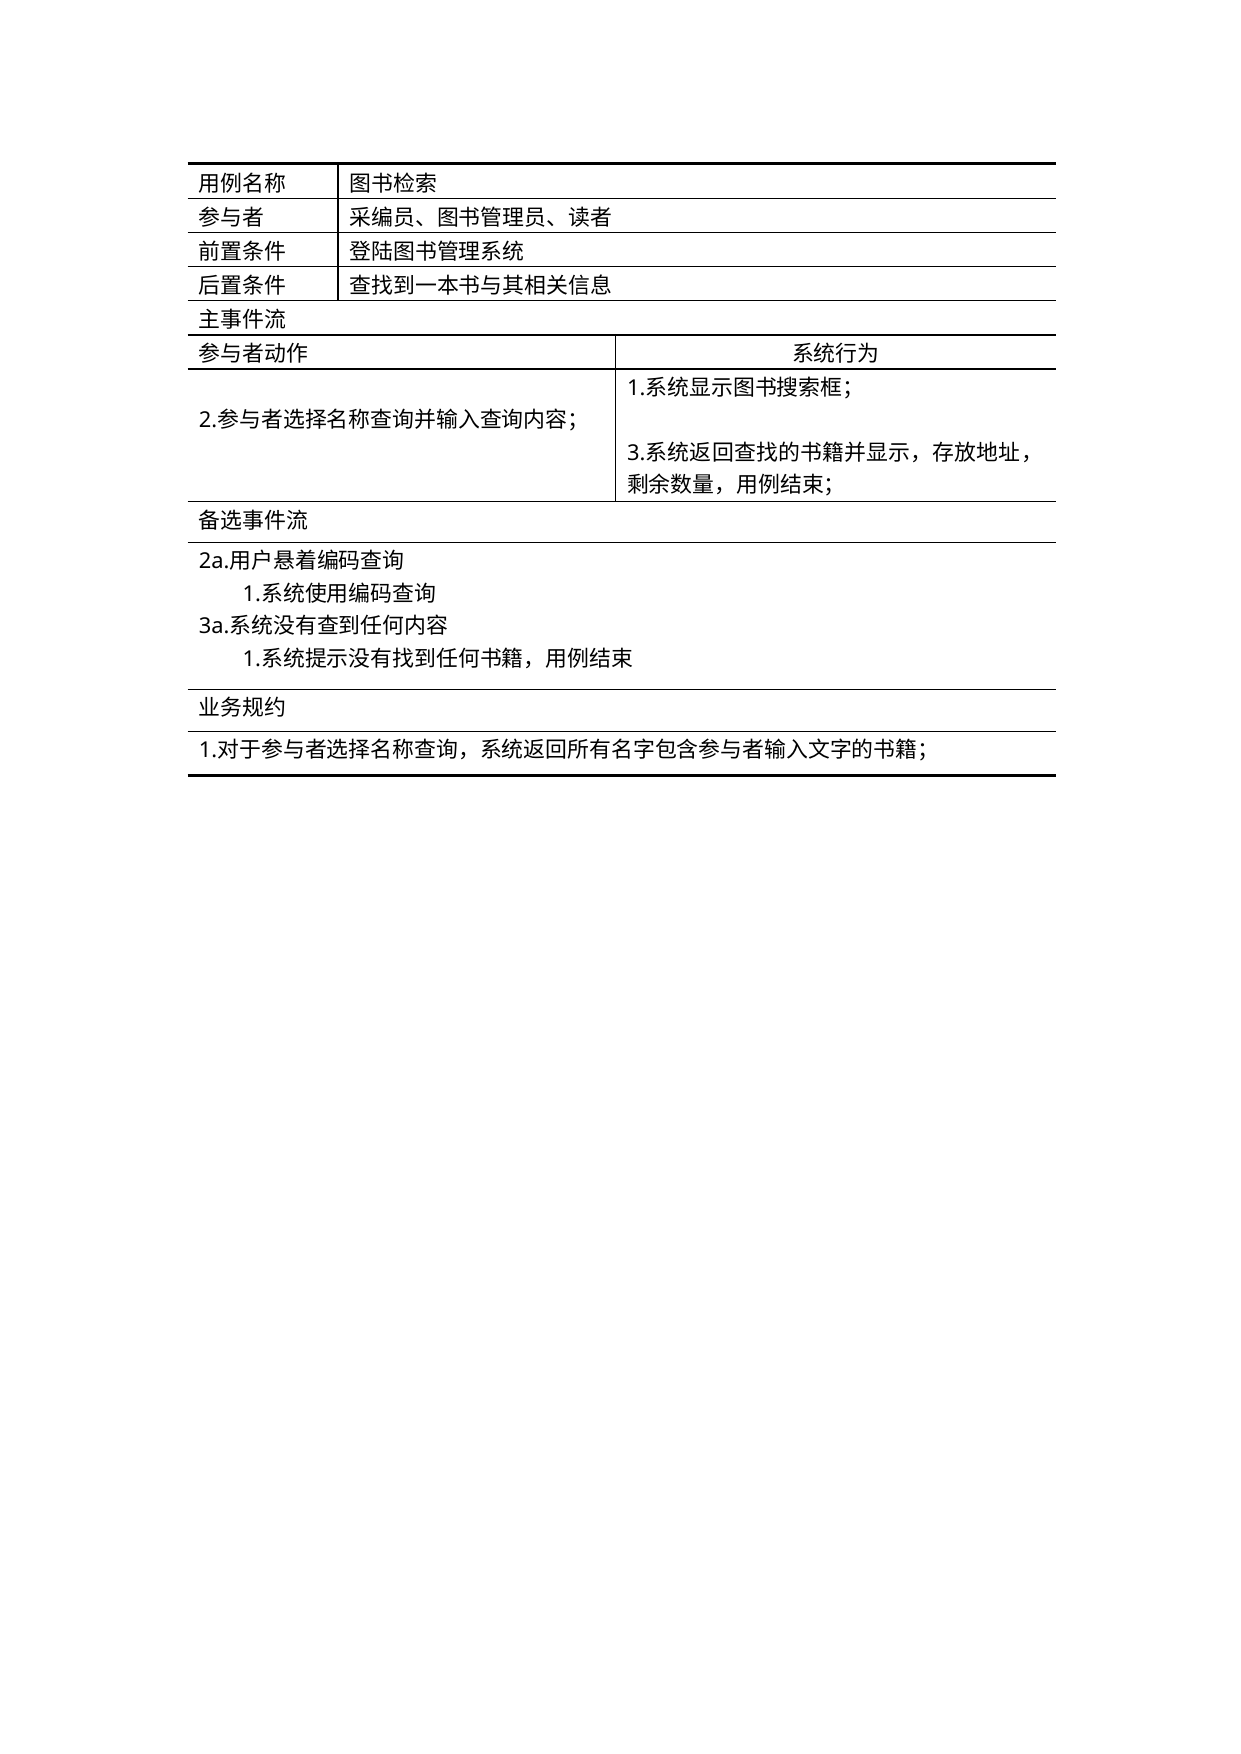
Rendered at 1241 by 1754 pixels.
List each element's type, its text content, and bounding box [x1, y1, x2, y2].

table_cell 前置条件 [188, 233, 337, 266]
table_cell 备选事件流 [188, 502, 1056, 541]
table_cell 登陆图书管理系统 [339, 233, 1056, 266]
table_cell 1.对于参与者选择名称查询，系统返回所有名字包含参与者输入文字的书籍； [188, 732, 1056, 774]
table_cell 1.系统显示图书搜索框； 3.系统返回查找的书籍并显示，存放地址，剩余数量，用例结束； [616, 370, 1056, 501]
table_header 用例名称 [188, 165, 337, 198]
table_cell 主事件流 [188, 301, 1056, 334]
table_cell 2a.用户悬着编码查询 1.系统使用编码查询 3a.系统没有查到任何内容 1.系统提示没有找到任何书籍，用例结束 [188, 543, 1056, 688]
table_cell 参与者动作 [188, 336, 615, 368]
table_cell 查找到一本书与其相关信息 [339, 267, 1056, 300]
table_cell 后置条件 [188, 267, 337, 300]
table_cell 系统行为 [616, 336, 1056, 368]
table_cell 业务规约 [188, 690, 1056, 731]
table_cell 2.参与者选择名称查询并输入查询内容； [188, 370, 615, 501]
table_cell 采编员、图书管理员、读者 [339, 199, 1056, 232]
table_header 图书检索 [339, 165, 1056, 198]
table_cell 参与者 [188, 199, 337, 232]
